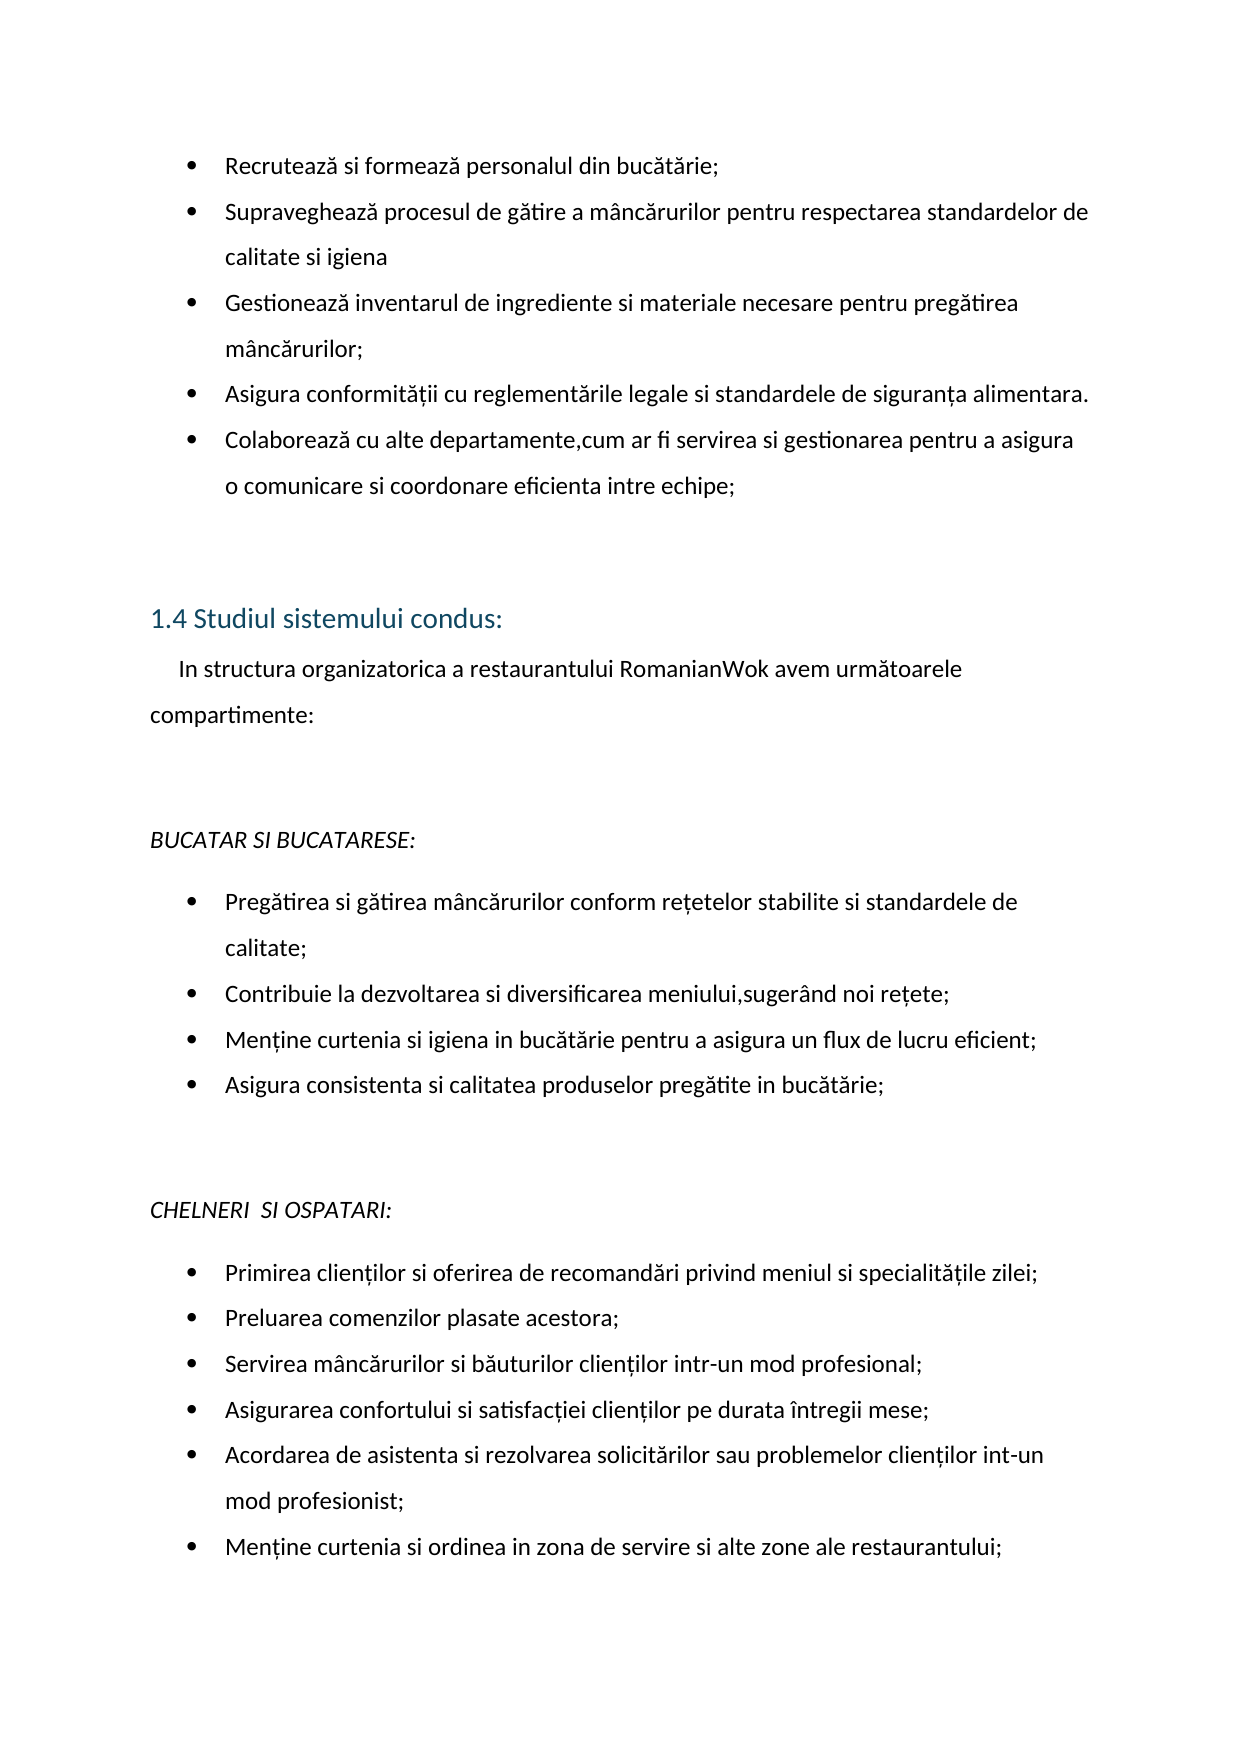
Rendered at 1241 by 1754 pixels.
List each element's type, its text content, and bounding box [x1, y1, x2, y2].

list Menține curtenia si igiena in bucătărie pentru a asigura un flux de lucru eficient; [187, 1024, 1090, 1054]
list Asigura conformității cu reglementările legale si standardele de siguranța alimentara. [187, 379, 1090, 409]
text In structura organizatorica a restaurantului RomanianWok avem următoarele compartimente: [150, 654, 1090, 730]
text BUCATAR SI BUCATARESE: [150, 824, 1090, 855]
text CHELNERI SI OSPATARI: [150, 1194, 1090, 1225]
list Asigurarea confortului si satisfacției clienților pe durata întregii mese; [187, 1394, 1090, 1424]
list Supraveghează procesul de gătire a mâncărurilor pentru respectarea standardelor de calitate si igiena [187, 196, 1090, 272]
list Gestionează inventarul de ingrediente si materiale necesare pentru pregătirea mâncărurilor; [187, 287, 1090, 363]
list Primirea clienților si oferirea de recomandări privind meniul si specialitățile zilei; [187, 1257, 1090, 1287]
list Servirea mâncărurilor si băuturilor clienților intr-un mod profesional; [187, 1348, 1090, 1379]
list Recrutează si formează personalul din bucătărie; [187, 150, 1090, 181]
subtitle 1.4 Studiul sistemului condus: [150, 600, 1090, 636]
list Colaborează cu alte departamente,cum ar fi servirea si gestionarea pentru a asigura o comunicare si coordonare eficienta intre echipe; [187, 424, 1090, 501]
list Acordarea de asistenta si rezolvarea solicitărilor sau problemelor clienților int-un mod profesionist; [187, 1439, 1090, 1516]
list Pregătirea si gătirea mâncărurilor conform rețetelor stabilite si standardele de calitate; [187, 887, 1090, 963]
list Menține curtenia si ordinea in zona de servire si alte zone ale restaurantului; [187, 1531, 1090, 1562]
list Preluarea comenzilor plasate acestora; [187, 1302, 1090, 1333]
list Asigura consistenta si calitatea produselor pregătite in bucătărie; [187, 1069, 1090, 1100]
list Contribuie la dezvoltarea si diversificarea meniului,sugerând noi rețete; [187, 978, 1090, 1008]
